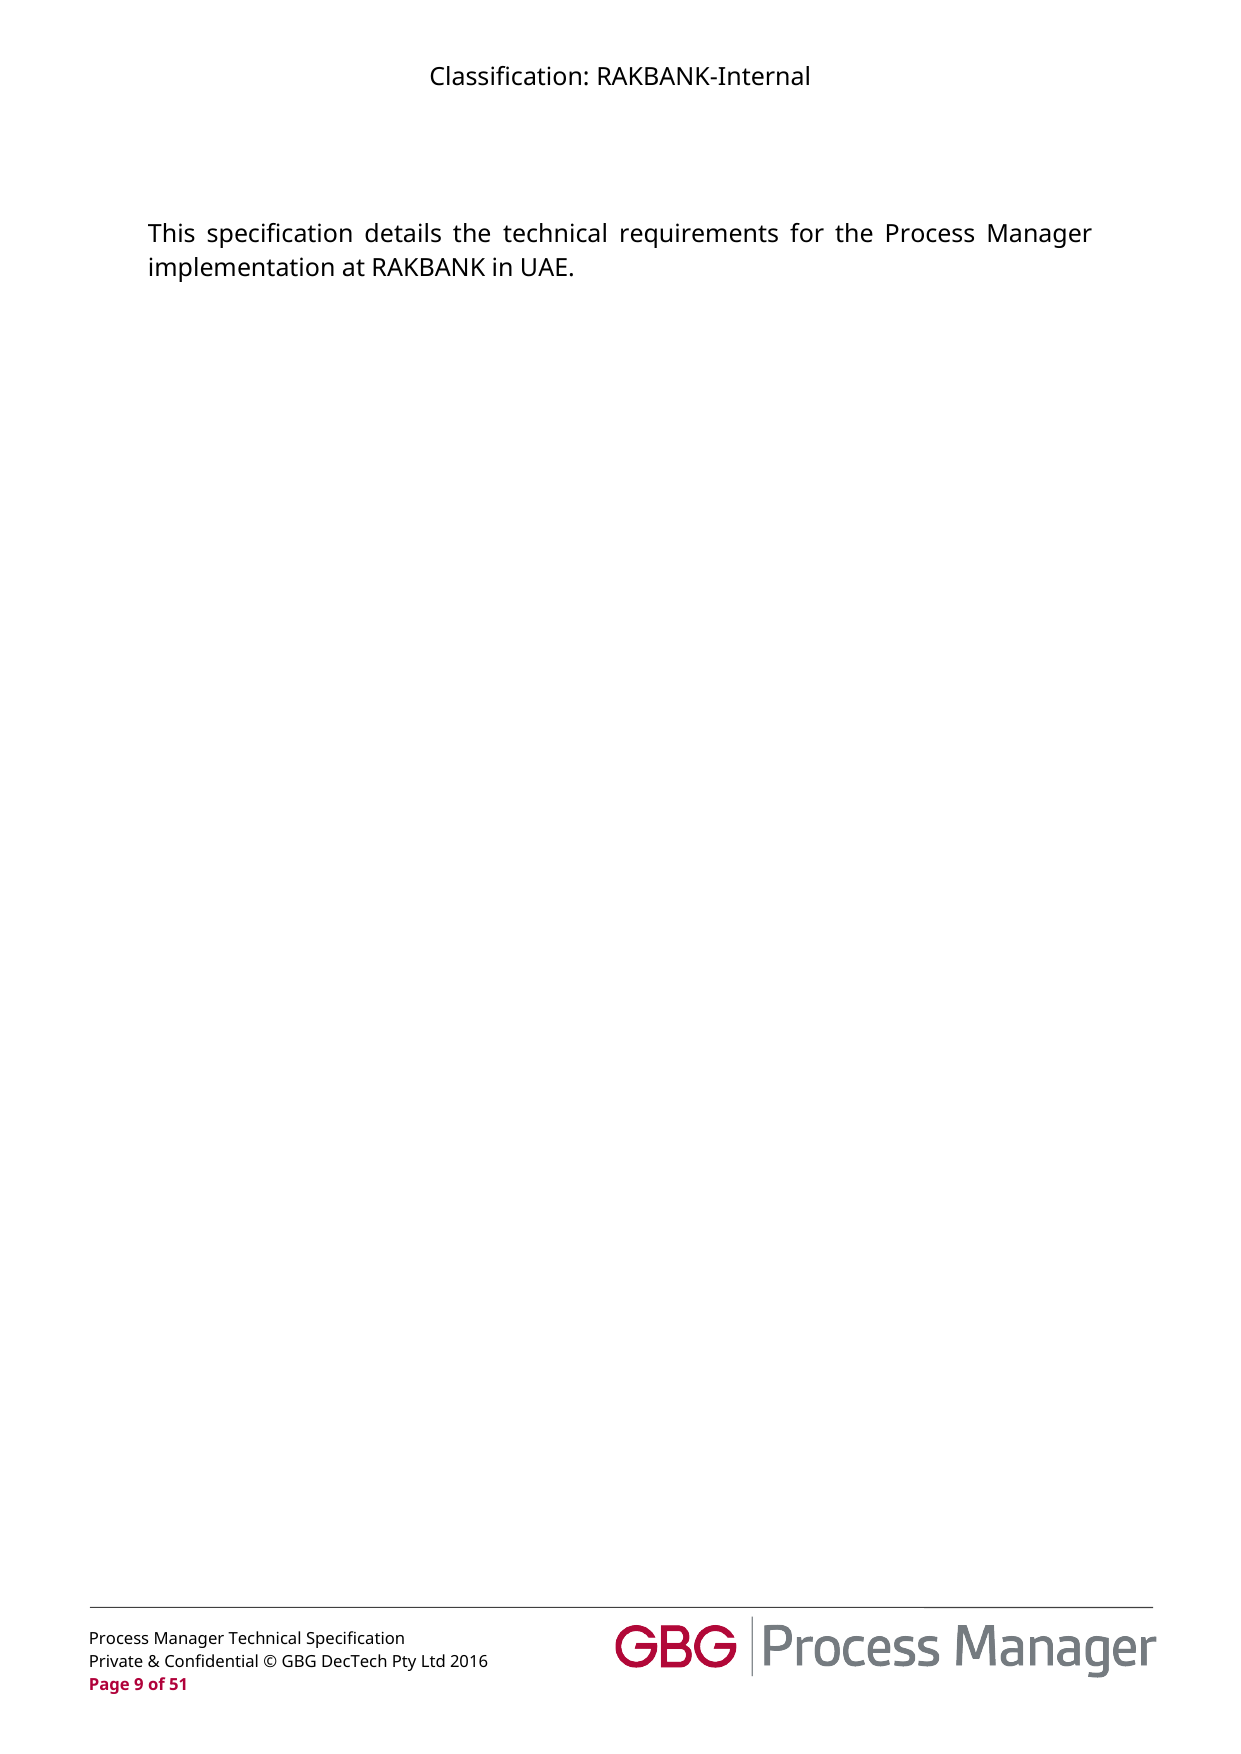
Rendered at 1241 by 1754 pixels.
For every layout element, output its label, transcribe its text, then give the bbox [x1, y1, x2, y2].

text This specification details the technical requirements for the Process Manager implementation at RAKBANK in UAE. [148, 216, 1092, 284]
picture [615, 1614, 1157, 1678]
